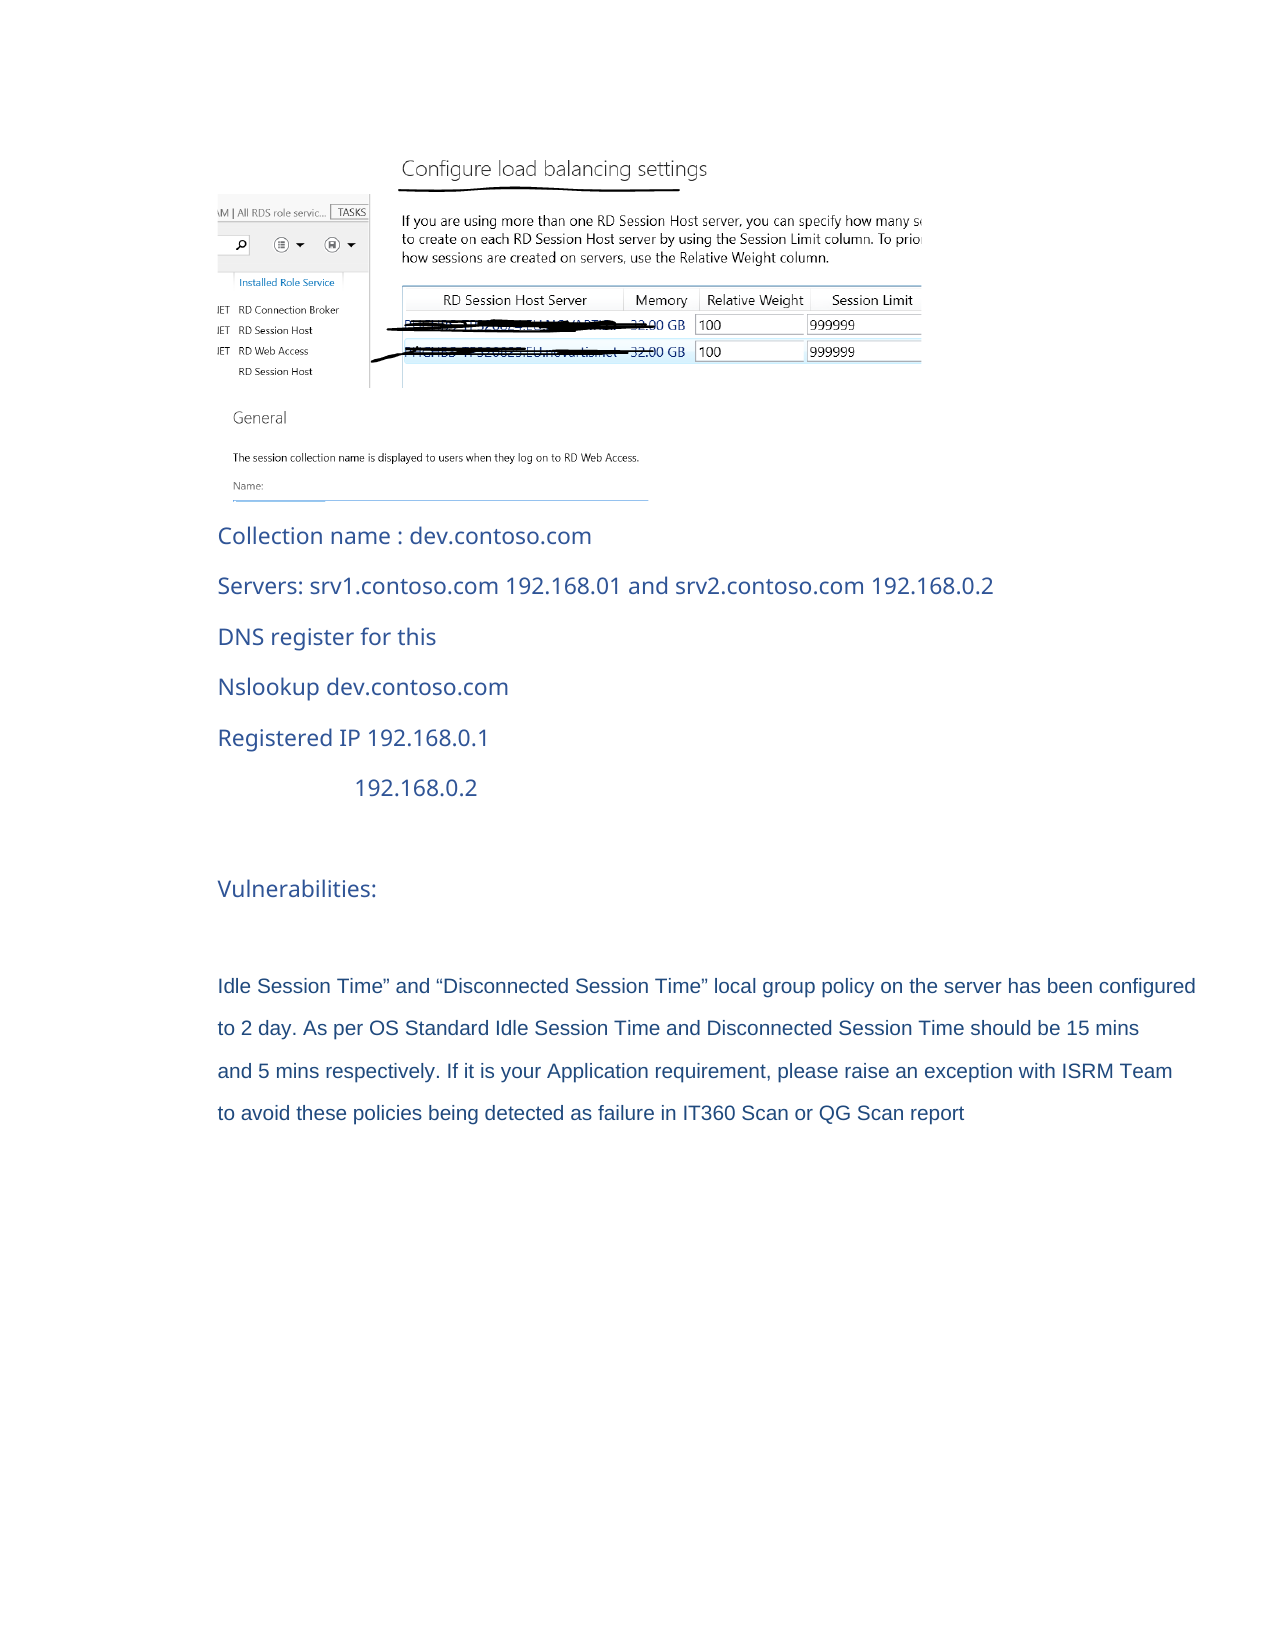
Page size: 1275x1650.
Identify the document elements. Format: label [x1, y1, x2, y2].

picture [217, 405, 649, 502]
table_cell [150, 150, 1275, 1483]
picture [217, 150, 922, 388]
